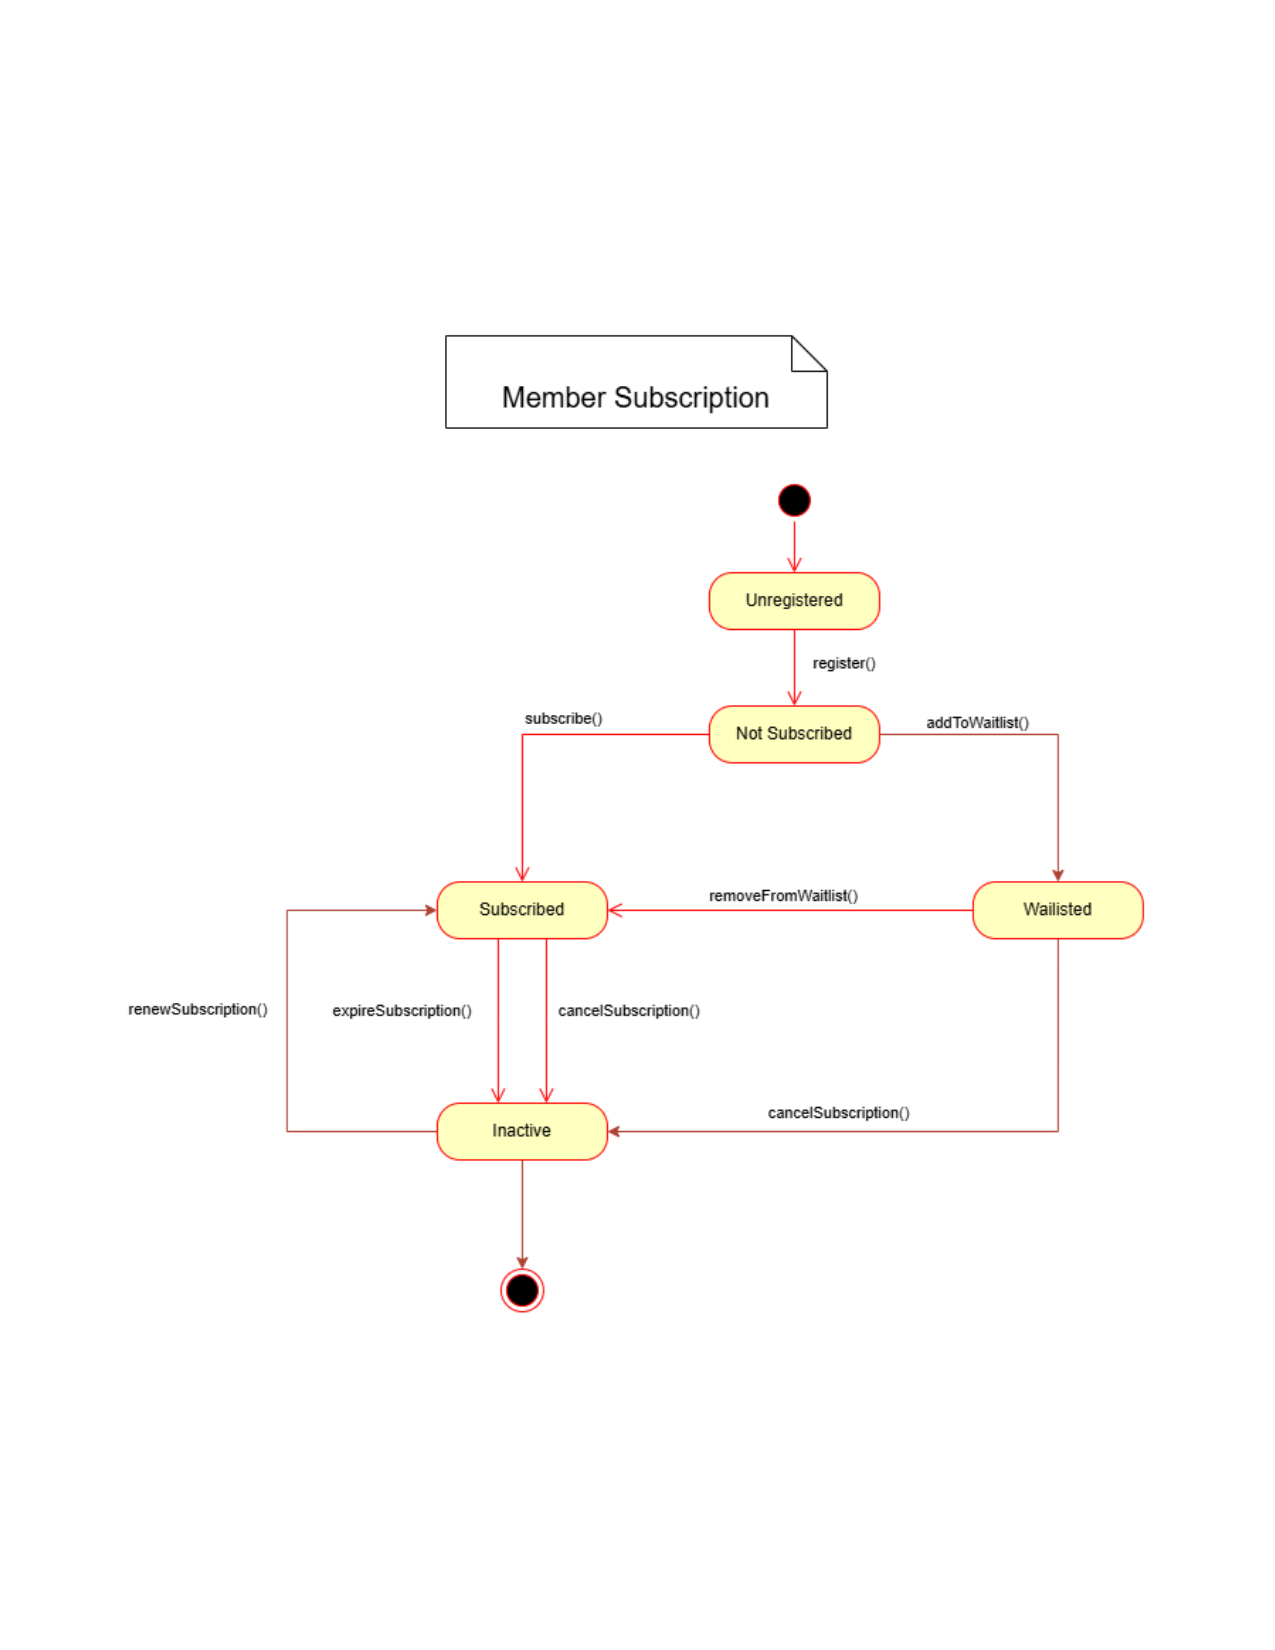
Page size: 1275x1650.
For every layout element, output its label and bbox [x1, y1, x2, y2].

picture [101, 307, 1174, 1341]
